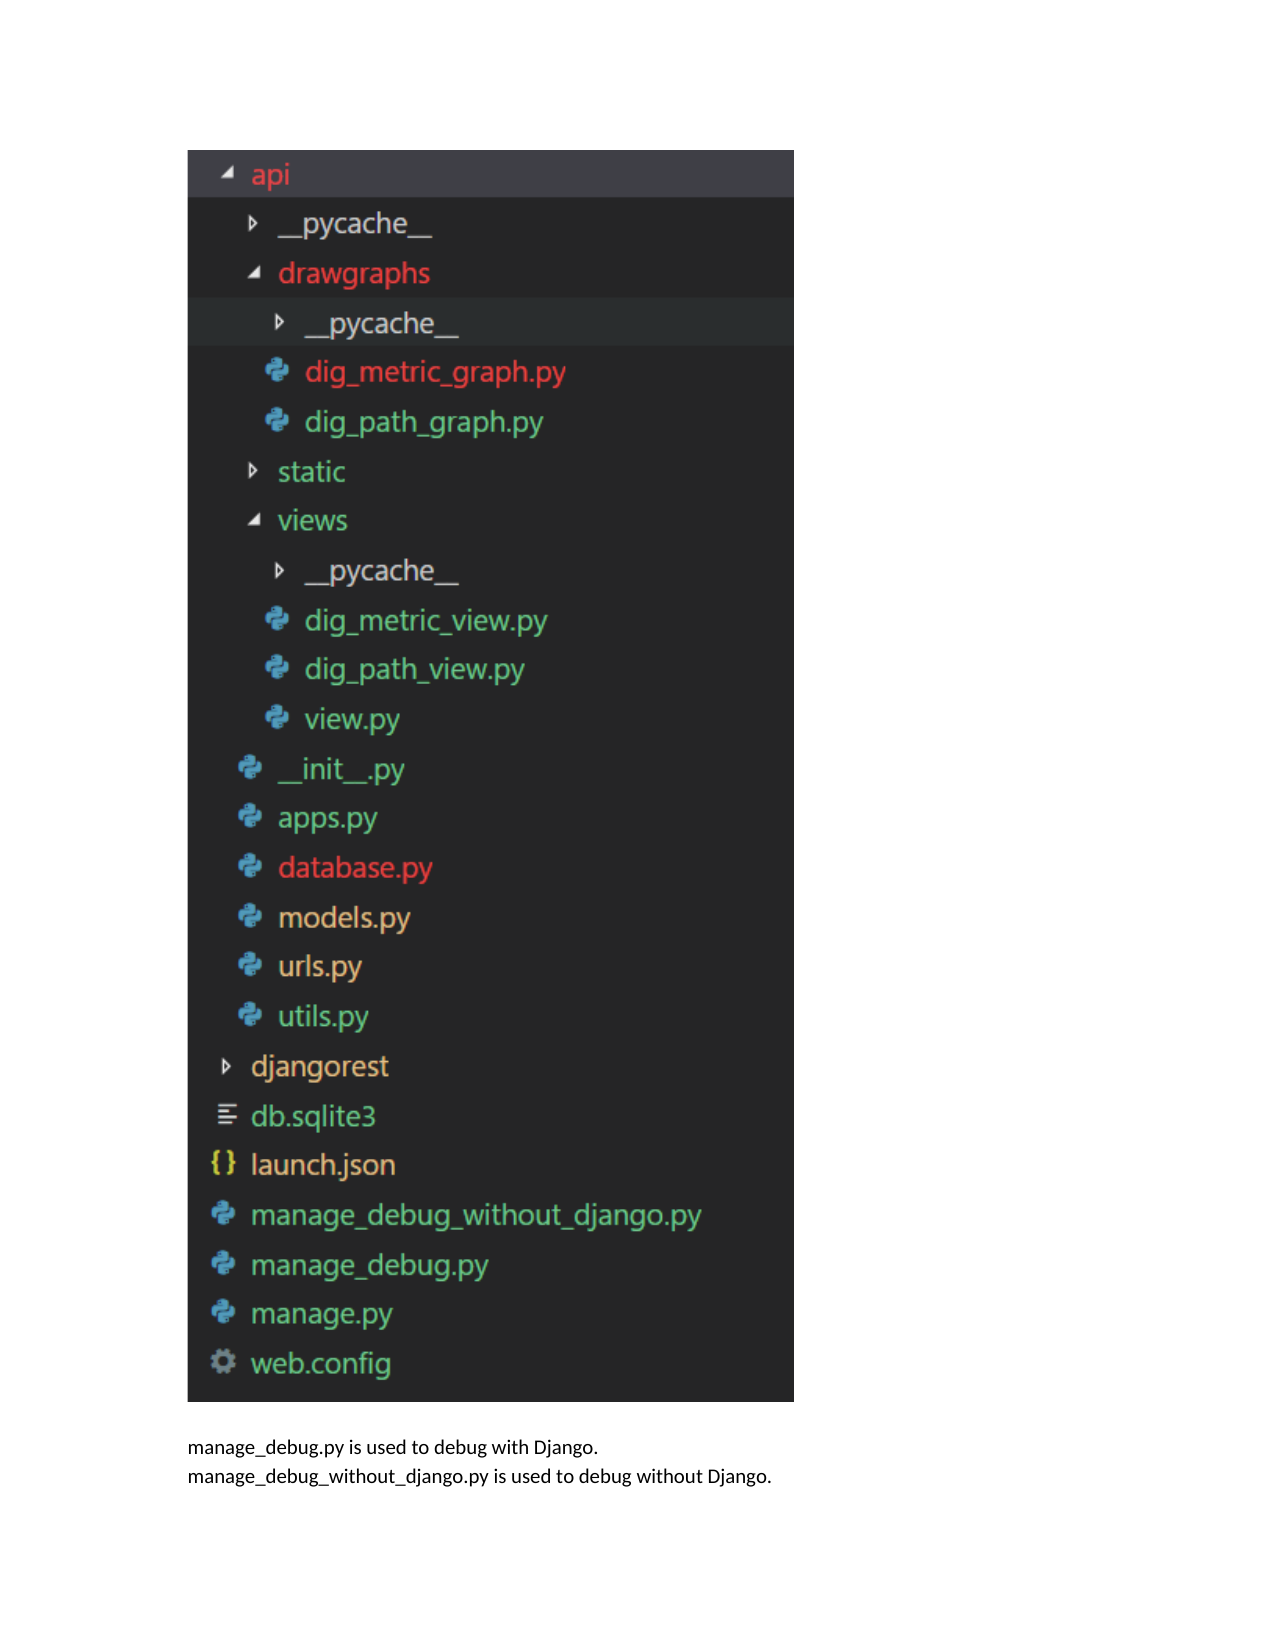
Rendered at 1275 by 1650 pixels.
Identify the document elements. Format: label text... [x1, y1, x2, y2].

picture [187, 150, 794, 1402]
list manage_debug_without_django.py is used to debug without Django. [187, 1464, 1125, 1489]
list manage_debug.py is used to debug with Django. [187, 1434, 1125, 1460]
